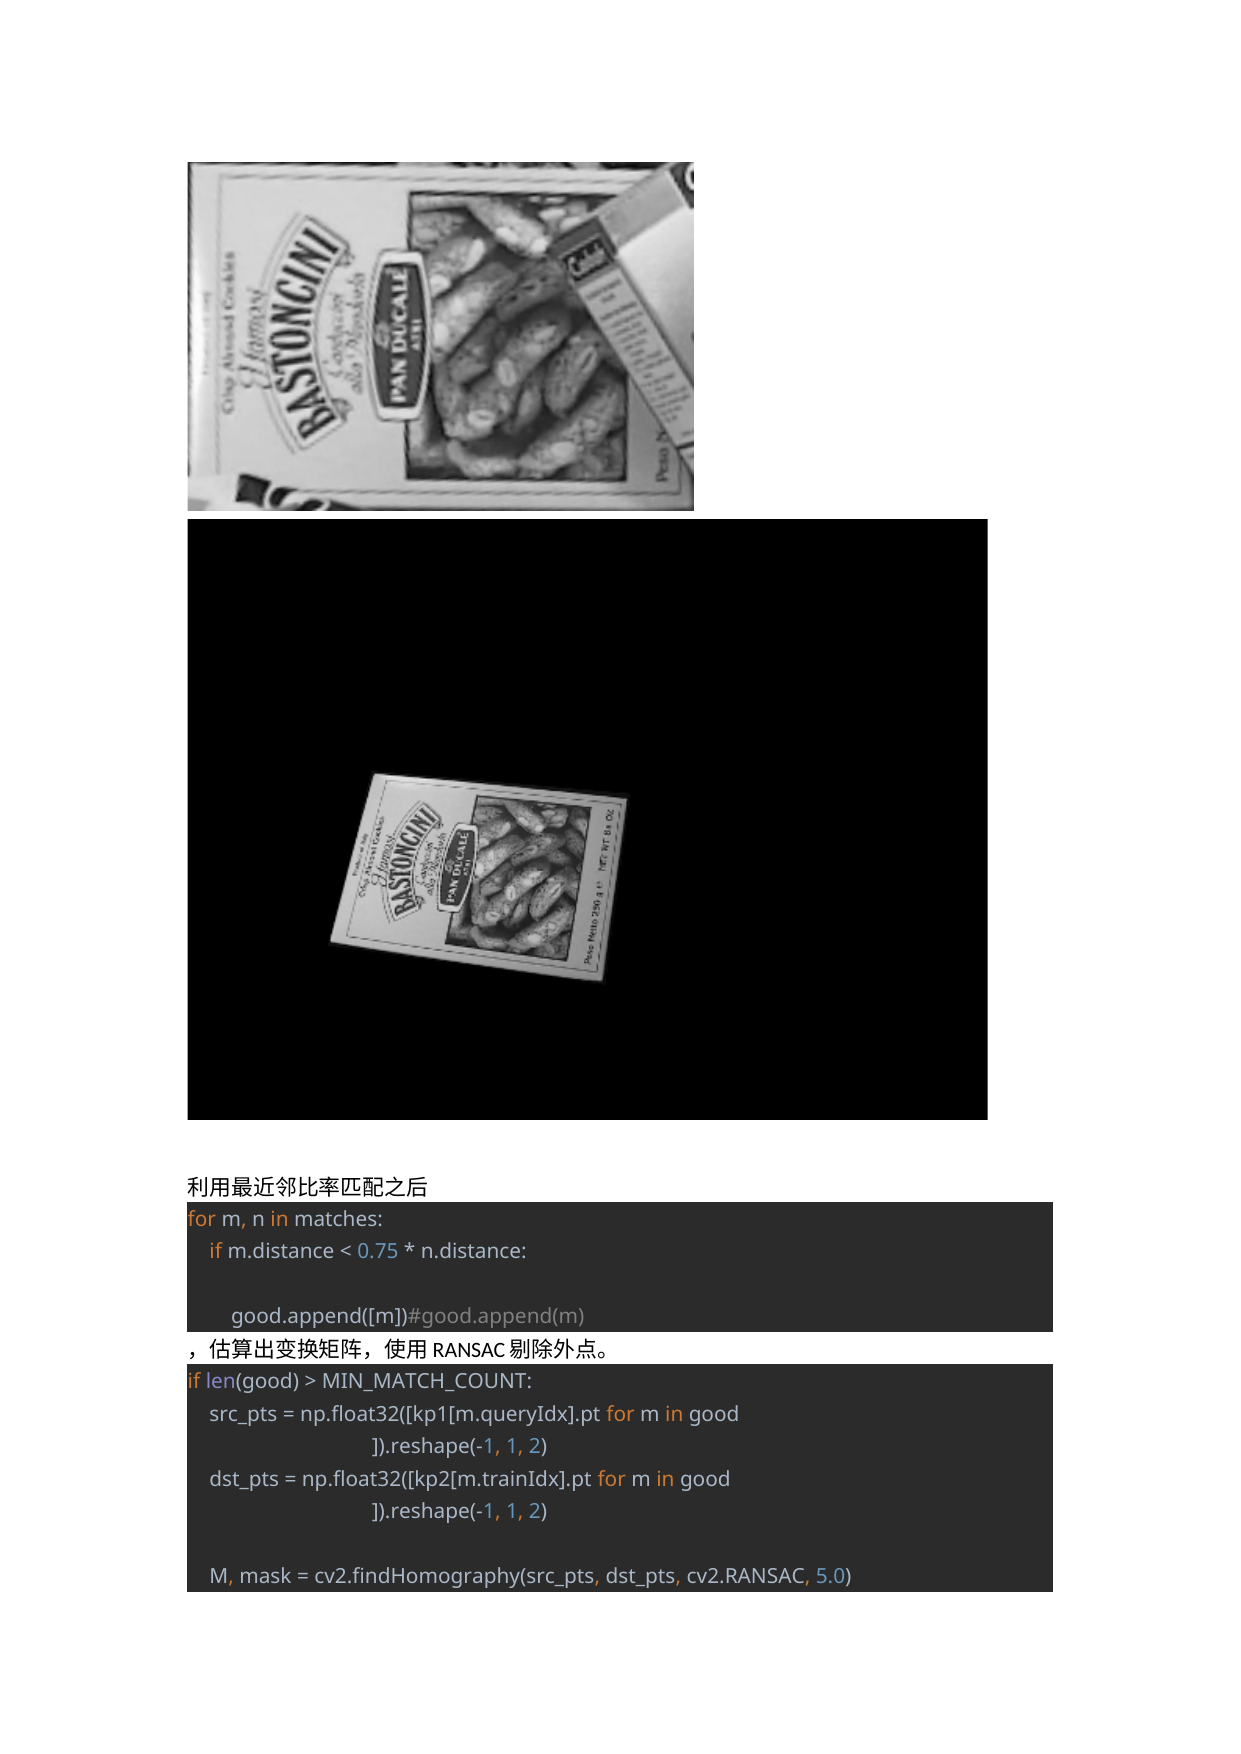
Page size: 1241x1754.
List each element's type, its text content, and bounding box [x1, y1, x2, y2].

text if len(good) > MIN_MATCH_COUNT: src_pts = np.float32([kp1[m.queryIdx].pt for m in good ]).reshape(-1, 1, 2) dst_pts = np.float32([kp2[m.trainIdx].pt for m in good ]).reshape(-1, 1, 2) M, mask = cv2.findHomography(src_pts, dst_pts, cv2.RANSAC, 5.0) [187, 1364, 1053, 1592]
text ，估算出变换矩阵，使用RANSAC剔除外点。 [187, 1332, 1053, 1364]
picture [187, 162, 694, 511]
text 利用最近邻比率匹配之后 [187, 1169, 1053, 1202]
text for m, n in matches: if m.distance < 0.75 * n.distance: good.append([m])#good.append(m) [187, 1202, 1053, 1332]
picture [187, 519, 988, 1120]
